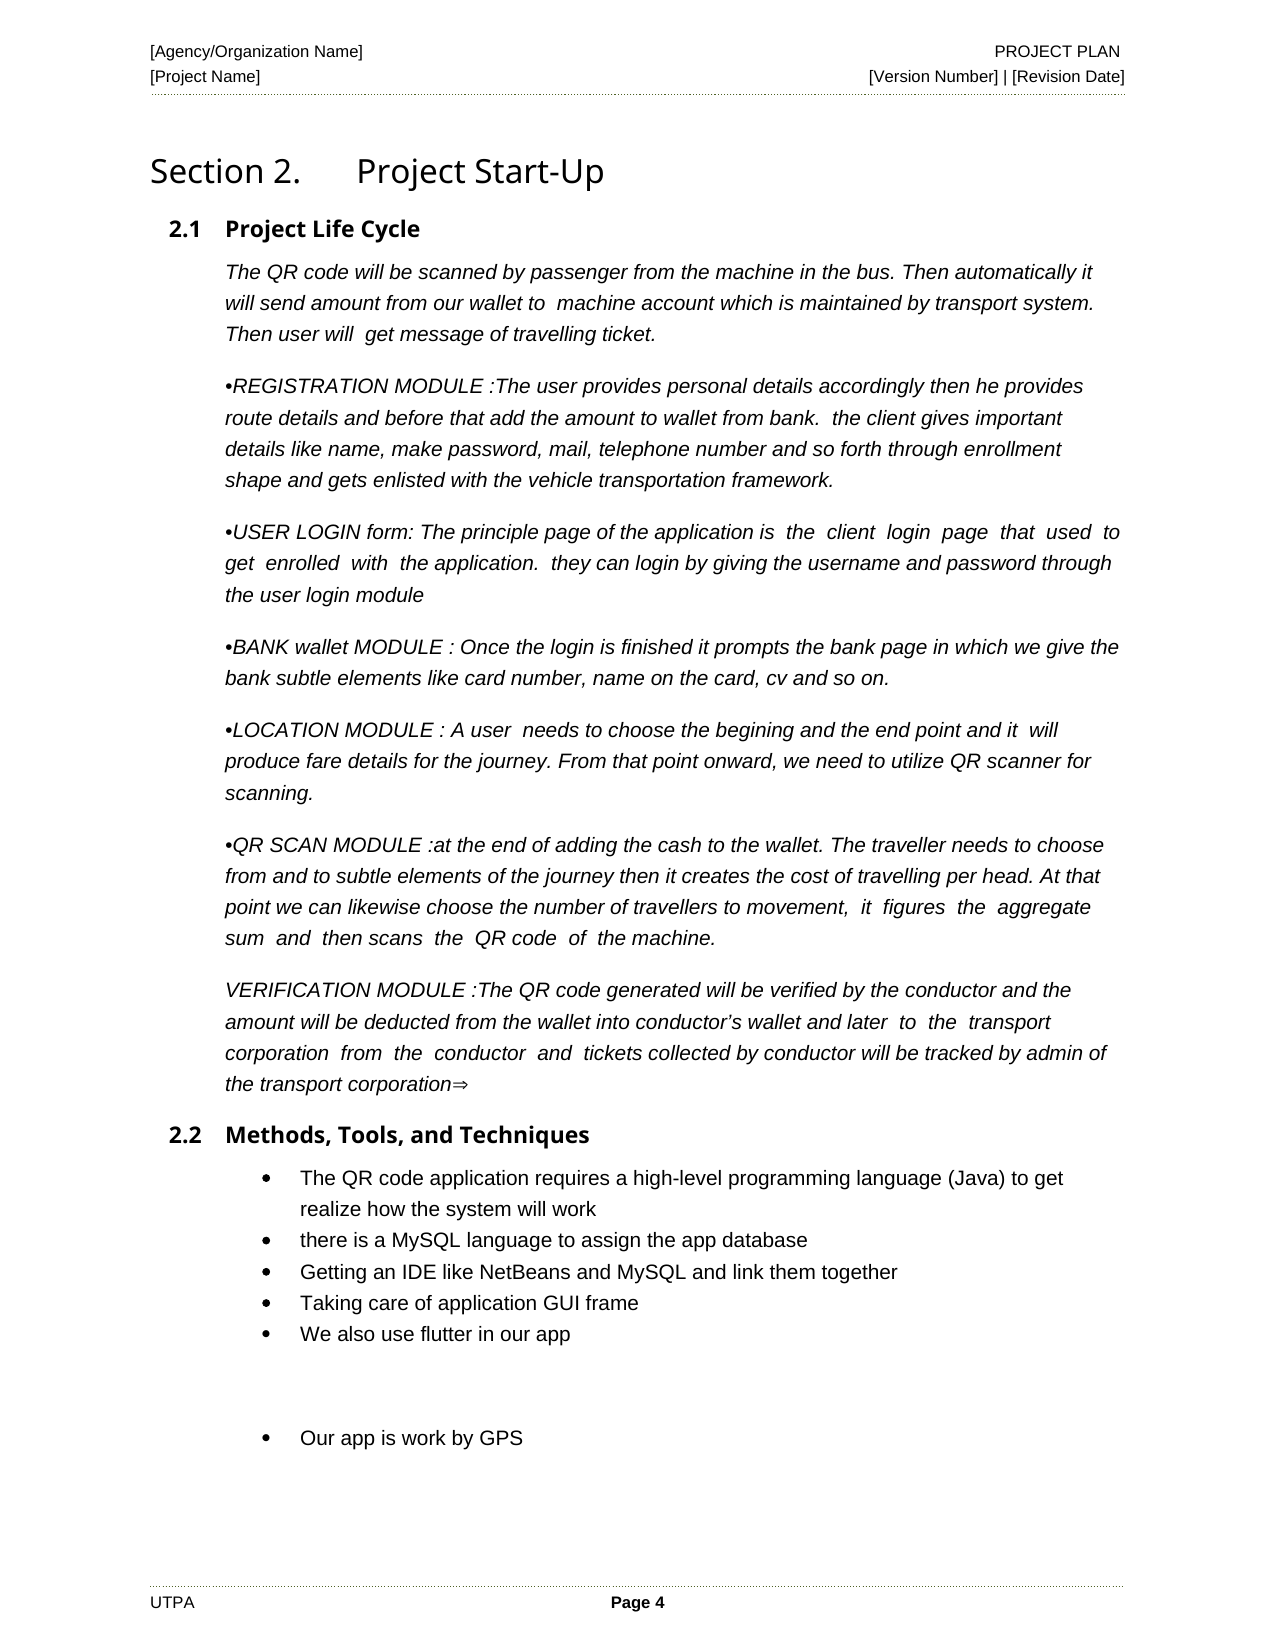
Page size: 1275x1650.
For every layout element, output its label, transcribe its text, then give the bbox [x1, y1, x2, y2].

list Getting an IDE like NetBeans and MySQL and link them together [262, 1254, 1125, 1285]
list The QR code application requires a high-level programming language (Java) to get realize how the system will work [262, 1160, 1125, 1223]
subtitle 2.2 Methods, Tools, and Techniques [169, 1119, 1125, 1150]
subtitle Section 2. Project Start-Up [150, 150, 1125, 192]
text VERIFICATION MODULE :The QR code generated will be verified by the conductor and the amount will be deducted from the wallet into conductor’s wallet and later to the transport corporation from the conductor and tickets collected by conductor will be tracked by admin of the transport corporation [225, 973, 1125, 1098]
list there is a MySQL language to assign the app database [262, 1223, 1125, 1254]
text •BANK wallet MODULE : Once the login is finished it prompts the bank page in which we give the bank subtle elements like card number, name on the card, cv and so on. [225, 629, 1125, 692]
text •USER LOGIN form: The principle page of the application is the client login page that used to get enrolled with the application. they can login by giving the username and password through the user login module [225, 514, 1125, 608]
text •LOCATION MODULE : A user needs to choose the begining and the end point and it will produce fare details for the journey. From that point onward, we need to utilize QR scanner for scanning. [225, 712, 1125, 806]
list We also use flutter in our app [262, 1317, 1125, 1348]
list Taking care of application GUI frame [262, 1285, 1125, 1317]
text •REGISTRATION MODULE :The user provides personal details accordingly then he provides route details and before that add the amount to wallet from bank. the client gives important details like name, make password, mail, telephone number and so forth through enrollment shape and gets enlisted with the vehicle transportation framework. [225, 369, 1125, 494]
list Our app is work by GPS [262, 1421, 1125, 1452]
text The QR code will be scanned by passenger from the machine in the bus. Then automatically it will send amount from our wallet to machine account which is maintained by transport system. Then user will get message of travelling ticket. [225, 254, 1125, 348]
text •QR SCAN MODULE :at the end of adding the cash to the wallet. The traveller needs to choose from and to subtle elements of the journey then it creates the cost of travelling per head. At that point we can likewise choose the number of travellers to movement, it figures the aggregate sum and then scans the QR code of the machine. [225, 827, 1125, 952]
subtitle 2.1 Project Life Cycle [169, 212, 1125, 244]
